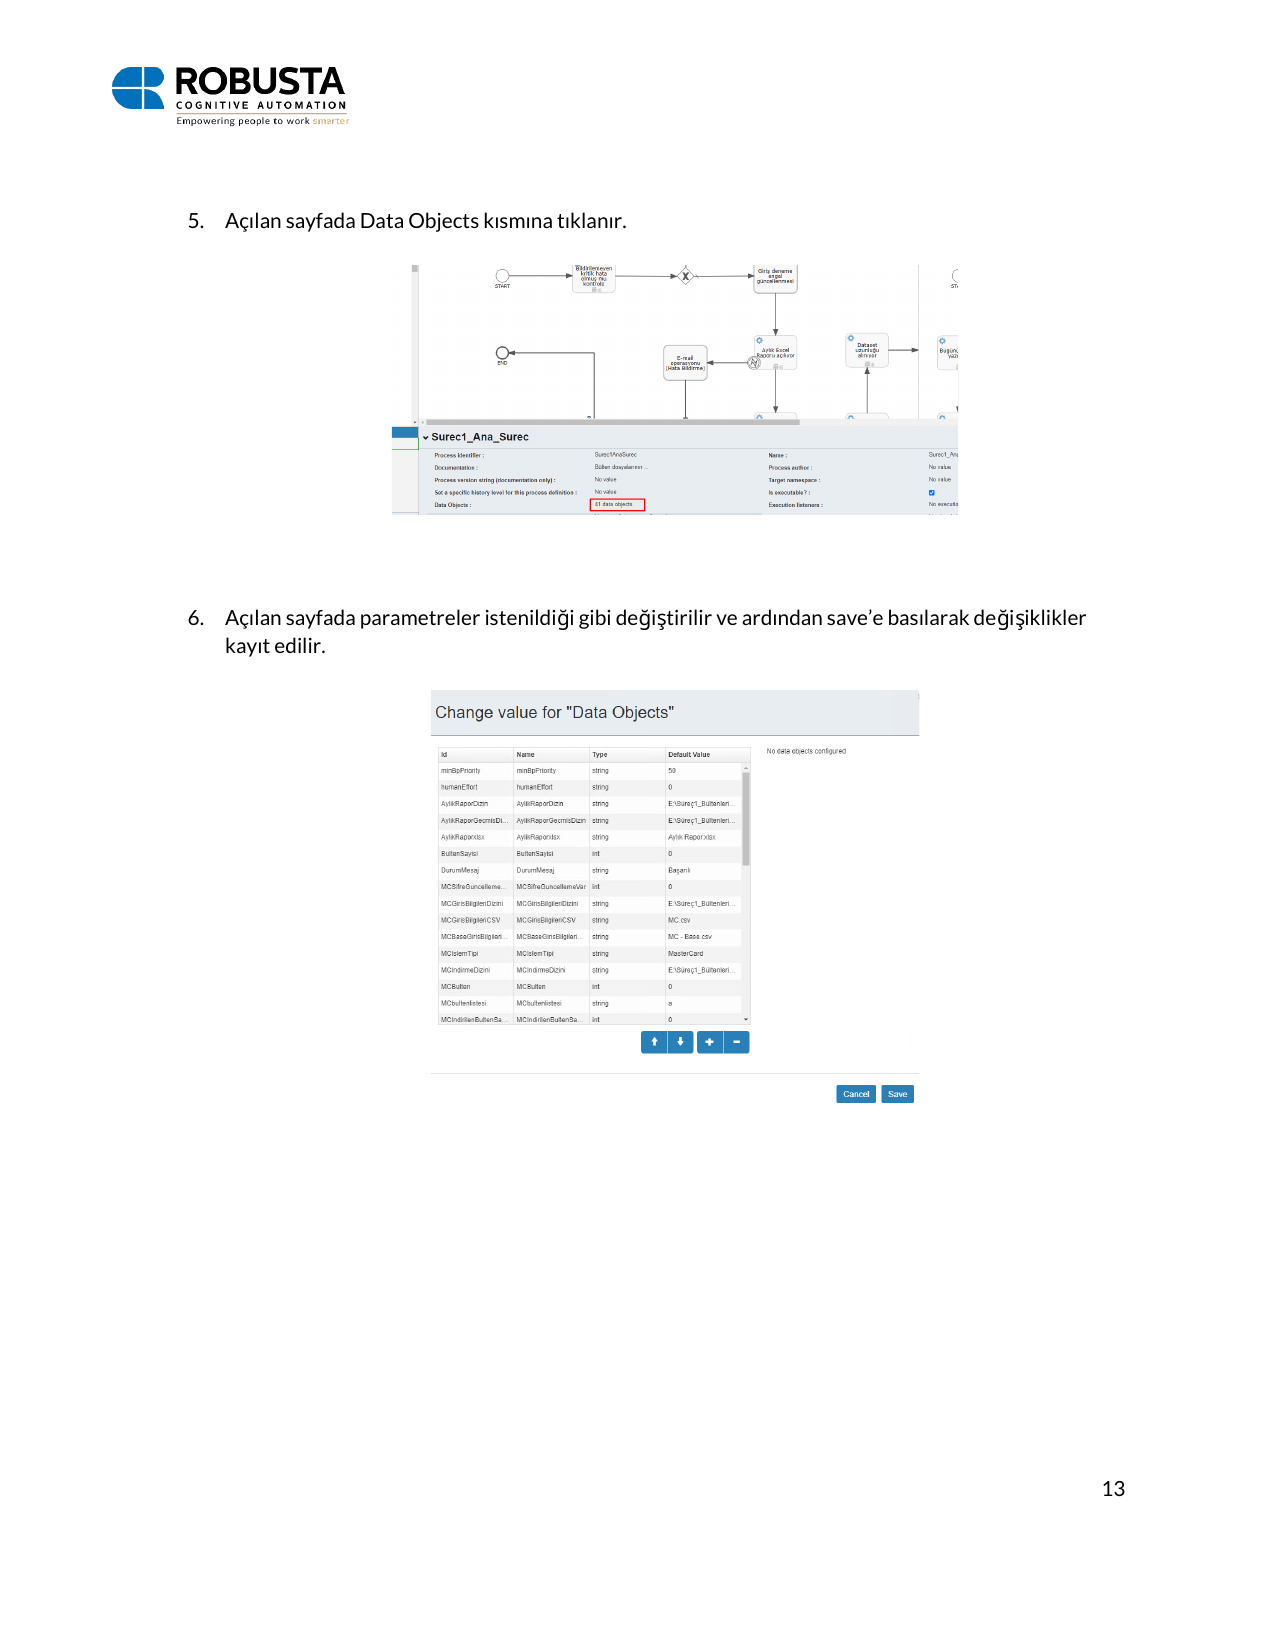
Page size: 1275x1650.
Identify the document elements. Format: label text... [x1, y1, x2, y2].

picture [391, 265, 959, 515]
list Açılan sayfada Data Objects kısmına tıklanır. [187, 207, 1125, 232]
picture [430, 690, 920, 1109]
picture [53, 26, 414, 151]
list Açılan sayfada parametreler istenildiği gibi değiştirilir ve ardından save’e basılarak değişiklikler kayıt edilir. [187, 604, 1125, 658]
